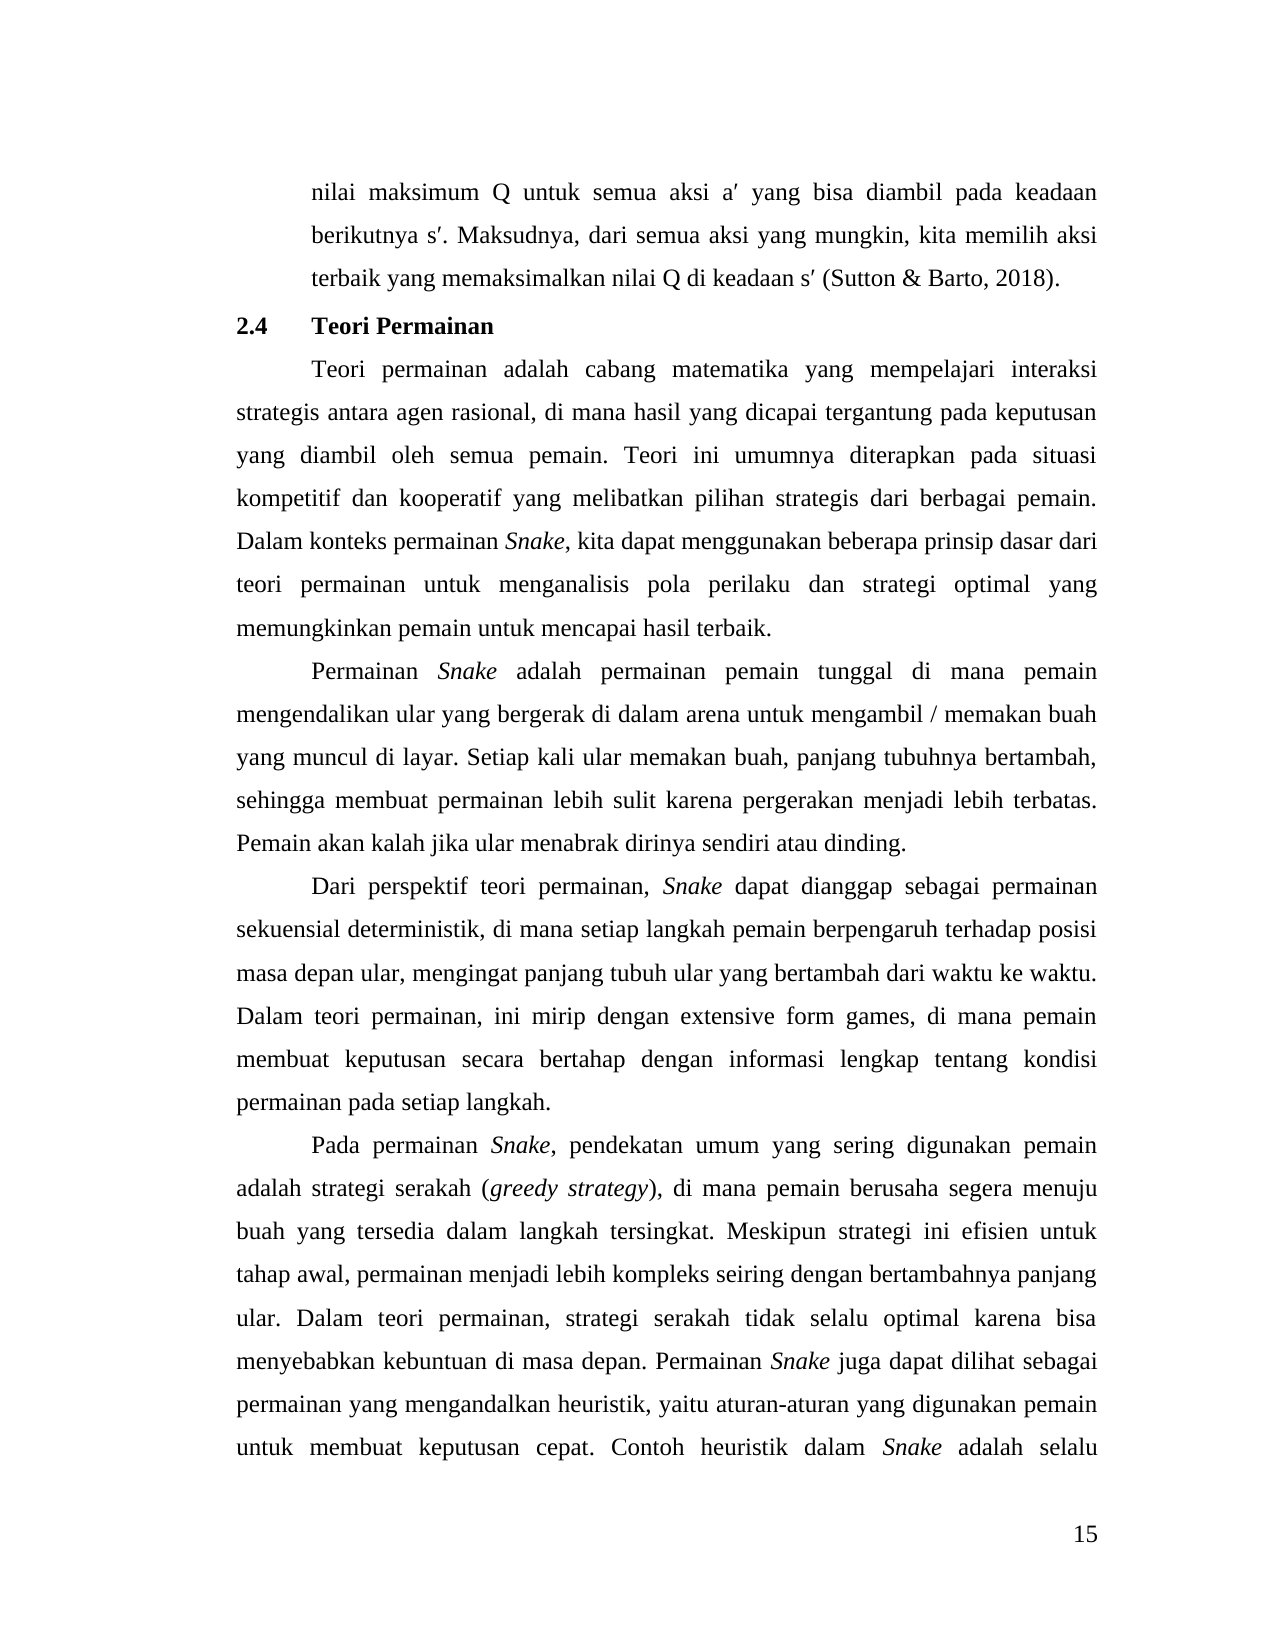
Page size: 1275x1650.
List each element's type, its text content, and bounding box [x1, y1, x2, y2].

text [236, 1130, 1098, 1461]
text Dari perspektif teori permainan, Snake dapat dianggap sebagai permainan sekuensial deterministik, di mana setiap langkah pemain berpengaruh terhadap posisi masa depan ular, mengingat panjang tubuh ular yang bertambah dari waktu ke waktu. Dalam teori permainan, ini mirip dengan extensive form games, di mana pemain membuat keputusan secara bertahap dengan informasi lengkap tentang kondisi permainan pada setiap langkah. [236, 871, 1098, 1116]
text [311, 177, 1098, 292]
text Teori permainan adalah cabang matematika yang mempelajari interaksi strategis antara agen rasional, di mana hasil yang dicapai tergantung pada keputusan yang diambil oleh semua pemain. Teori ini umumnya diterapkan pada situasi kompetitif dan kooperatif yang melibatkan pilihan strategis dari berbagai pemain. Dalam konteks permainan Snake, kita dapat menggunakan beberapa prinsip dasar dari teori permainan untuk menganalisis pola perilaku dan strategi optimal yang memungkinkan pemain untuk mencapai hasil terbaik. [236, 354, 1098, 641]
subtitle Teori Permainan [236, 311, 1098, 339]
text Permainan Snake adalah permainan pemain tunggal di mana pemain mengendalikan ular yang bergerak di dalam arena untuk mengambil / memakan buah yang muncul di layar. Setiap kali ular memakan buah, panjang tubuhnya bertambah, sehingga membuat permainan lebih sulit karena pergerakan menjadi lebih terbatas. Pemain akan kalah jika ular menabrak dirinya sendiri atau dinding. [236, 656, 1098, 857]
